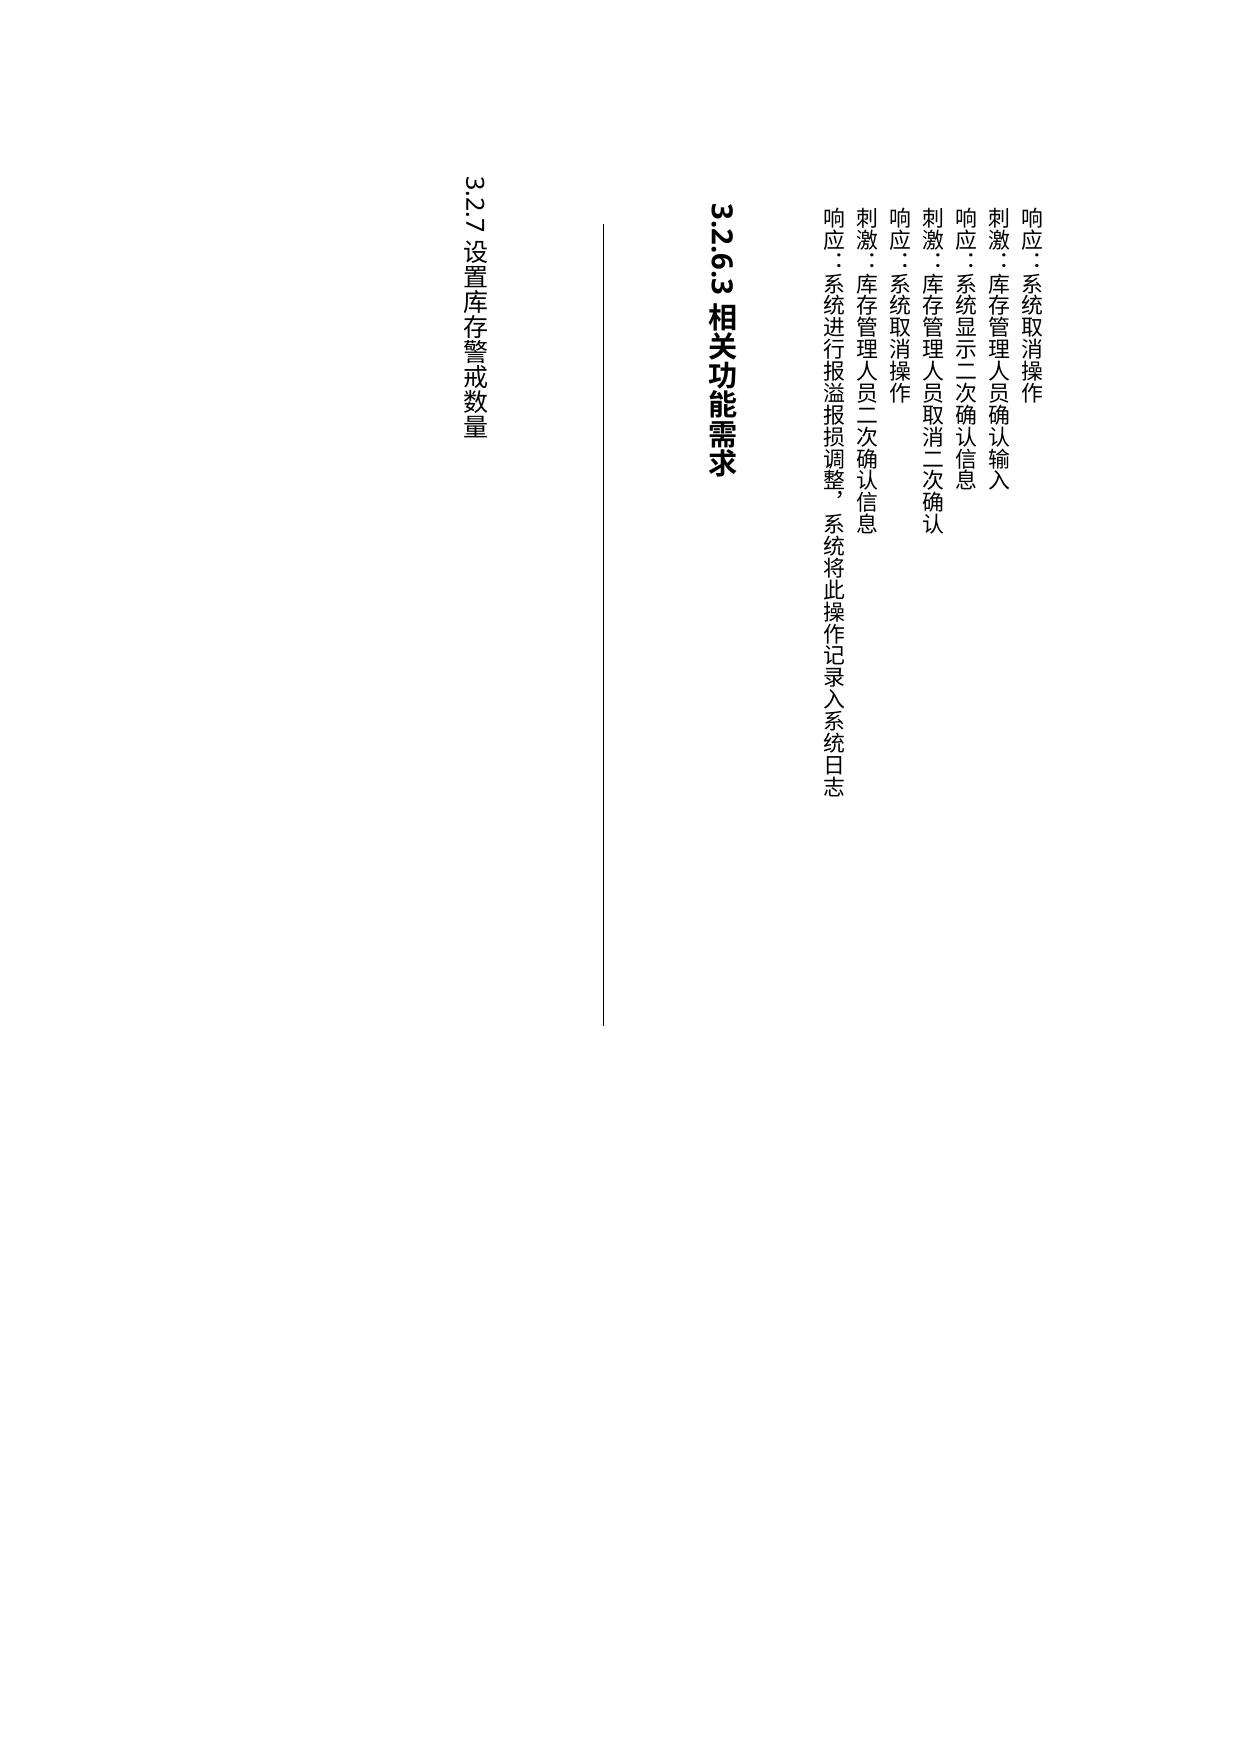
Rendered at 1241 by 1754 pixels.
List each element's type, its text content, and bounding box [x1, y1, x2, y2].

text 响应：系统显示二次确认信息 [950, 150, 983, 1604]
subtitle 3.2.7 设置库存警戒数量 [443, 150, 509, 1604]
text 刺激：库存管理人员确认输入 [983, 150, 1016, 1604]
text 响应：系统取消操作 [1016, 150, 1049, 1604]
text 刺激：库存管理人员取消二次确认 [917, 150, 950, 1604]
subtitle 3.2.6.3 相关功能需求 [690, 150, 756, 1604]
text 刺激：库存管理人员二次确认信息 [851, 150, 884, 1604]
text 响应：系统取消操作 [884, 150, 917, 1604]
text 响应：系统进行报溢报损调整，系统将此操作记录入系统日志 [818, 150, 851, 1604]
